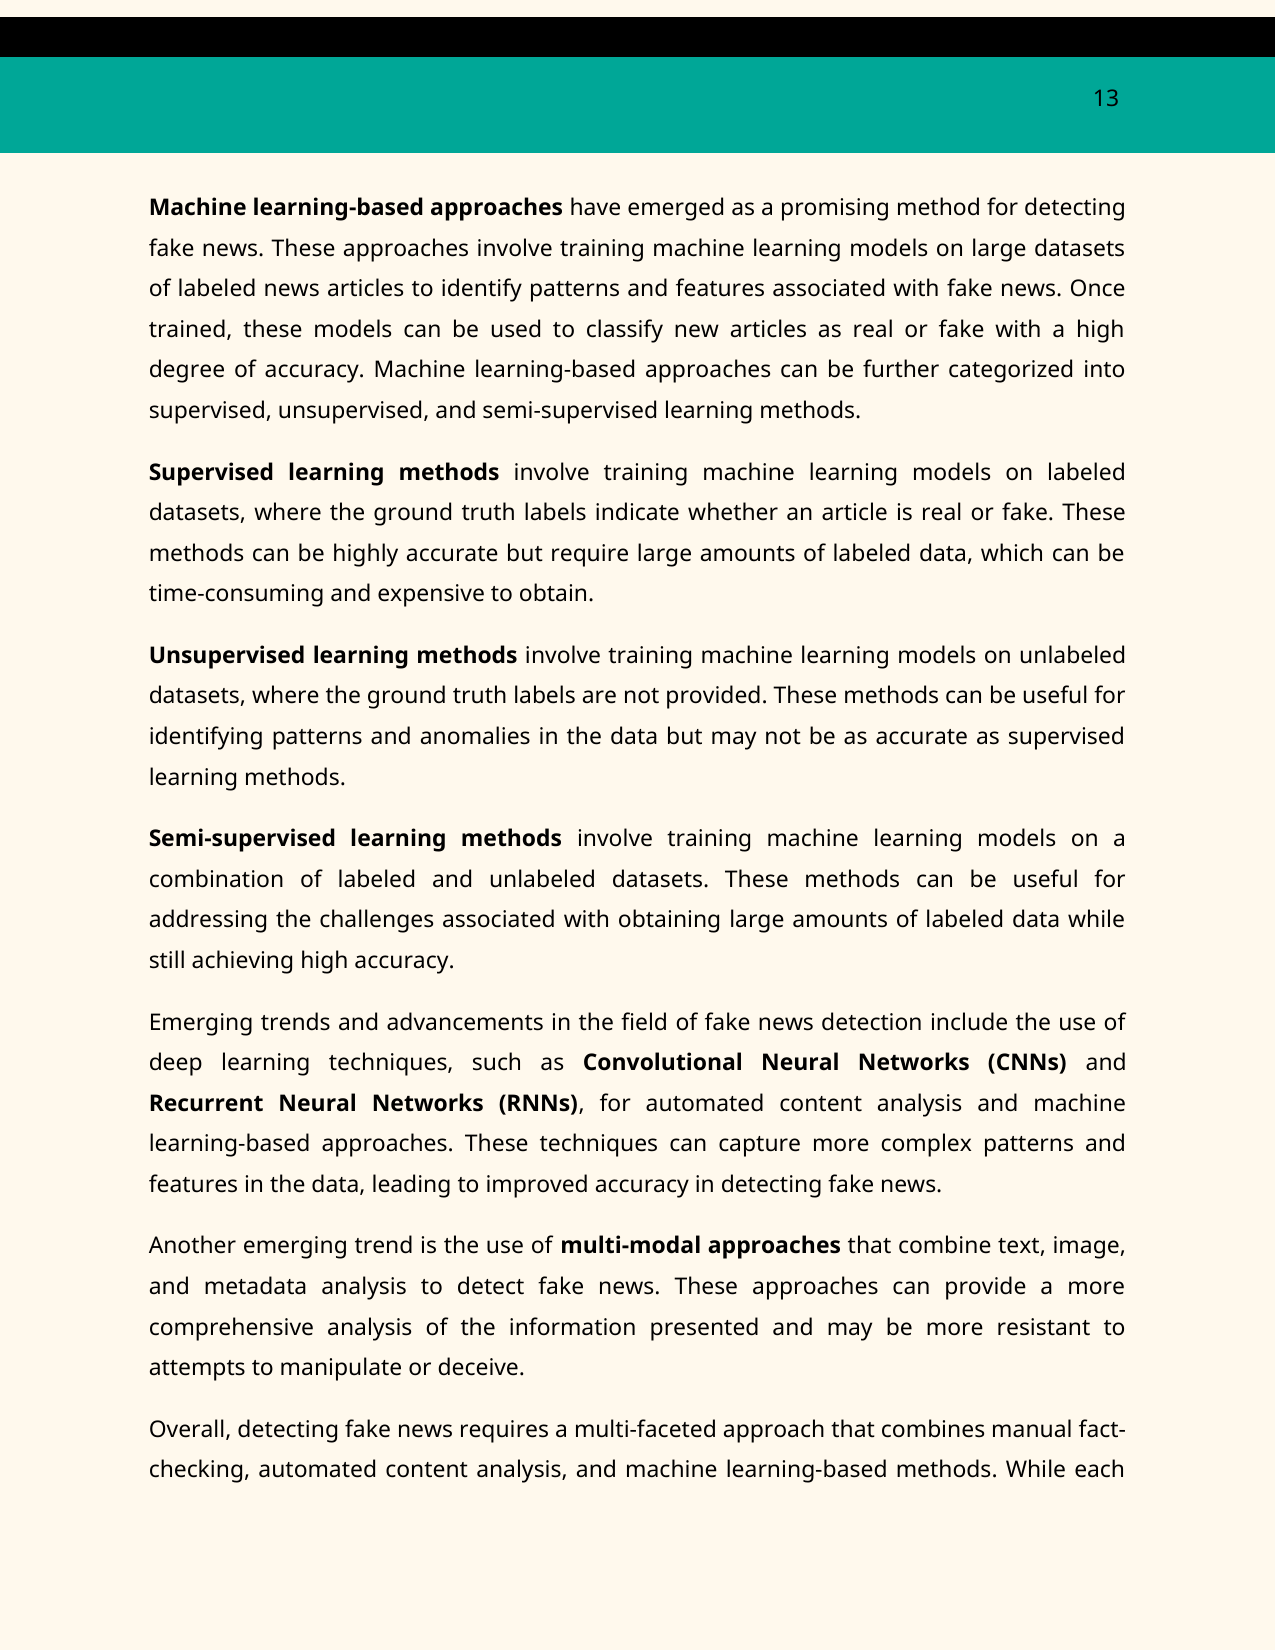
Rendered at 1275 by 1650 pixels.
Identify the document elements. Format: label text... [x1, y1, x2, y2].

text Supervised learning methods involve training machine learning models on labeled datasets, where the ground truth labels indicate whether an article is real or fake. These methods can be highly accurate but require large amounts of labeled data, which can be time-consuming and expensive to obtain. [148, 455, 1127, 608]
text Another emerging trend is the use of multi-modal approaches that combine text, image, and metadata analysis to detect fake news. These approaches can provide a more comprehensive analysis of the information presented and may be more resistant to attempts to manipulate or deceive. [148, 1229, 1127, 1382]
text Semi-supervised learning methods involve training machine learning models on a combination of labeled and unlabeled datasets. These methods can be useful for addressing the challenges associated with obtaining large amounts of labeled data while still achieving high accuracy. [148, 822, 1127, 975]
text Machine learning-based approaches have emerged as a promising method for detecting fake news. These approaches involve training machine learning models on large datasets of labeled news articles to identify patterns and features associated with fake news. Once trained, these models can be used to classify new articles as real or fake with a high degree of accuracy. Machine learning-based approaches can be further categorized into supervised, unsupervised, and semi-supervised learning methods. [148, 191, 1127, 425]
text Unsupervised learning methods involve training machine learning models on unlabeled datasets, where the ground truth labels are not provided. These methods can be useful for identifying patterns and anomalies in the data but may not be as accurate as supervised learning methods. [148, 639, 1127, 792]
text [148, 1413, 1127, 1484]
text Emerging trends and advancements in the field of fake news detection include the use of deep learning techniques, such as Convolutional Neural Networks (CNNs) and Recurrent Neural Networks (RNNs), for automated content analysis and machine learning-based approaches. These techniques can capture more complex patterns and features in the data, leading to improved accuracy in detecting fake news. [148, 1005, 1127, 1199]
